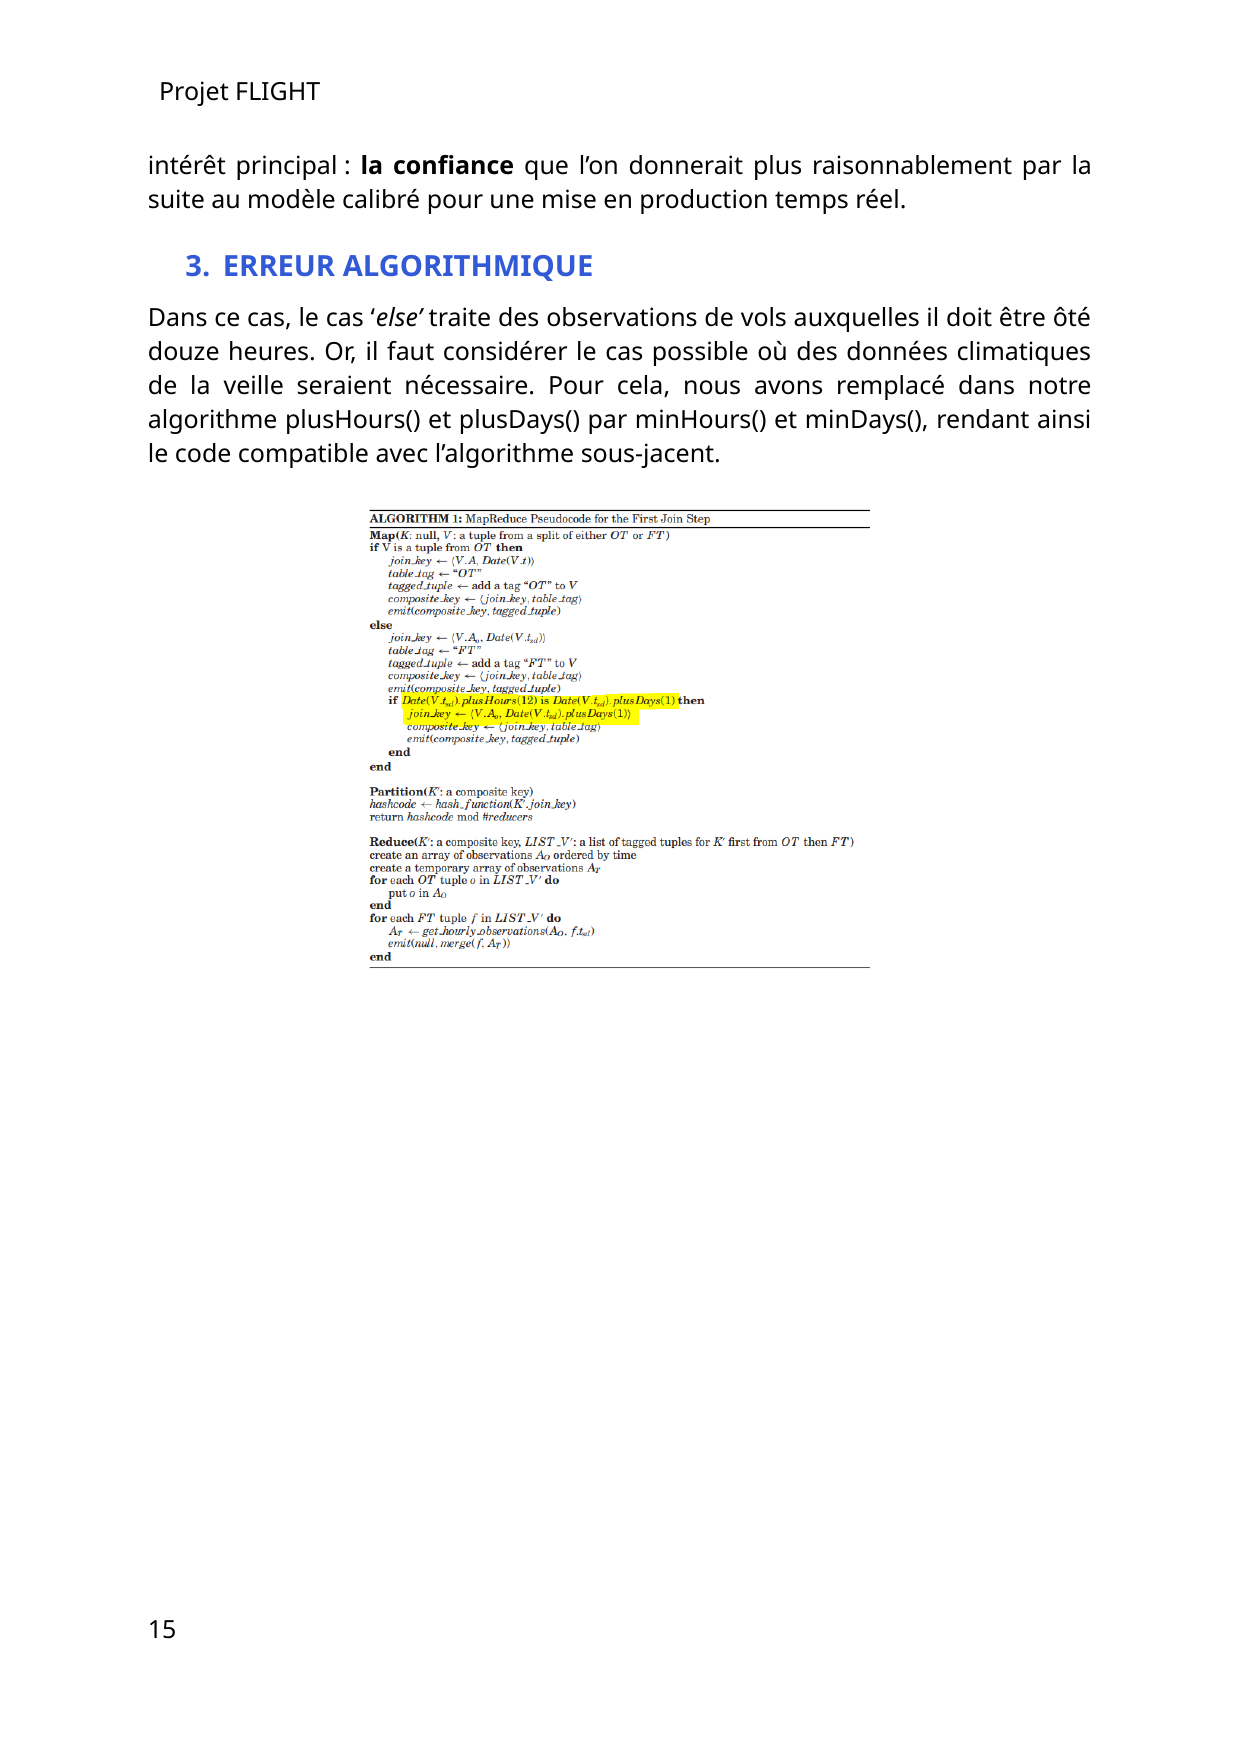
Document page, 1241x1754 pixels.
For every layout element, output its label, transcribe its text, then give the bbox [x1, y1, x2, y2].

text Dans ce cas, le cas ‘else’ traite des observations de vols auxquelles il doit être ôté douze heures. Or, il faut considérer le cas possible où des données climatiques de la veille seraient nécessaire. Pour cela, nous avons remplacé dans notre algorithme plusHours() et plusDays() par minHours() et minDays(), rendant ainsi le code compatible avec l’algorithme sous-jacent. [148, 299, 1093, 469]
picture [360, 503, 881, 983]
subtitle ERREUR ALGORITHMIQUE [185, 245, 1093, 284]
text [148, 148, 1093, 216]
